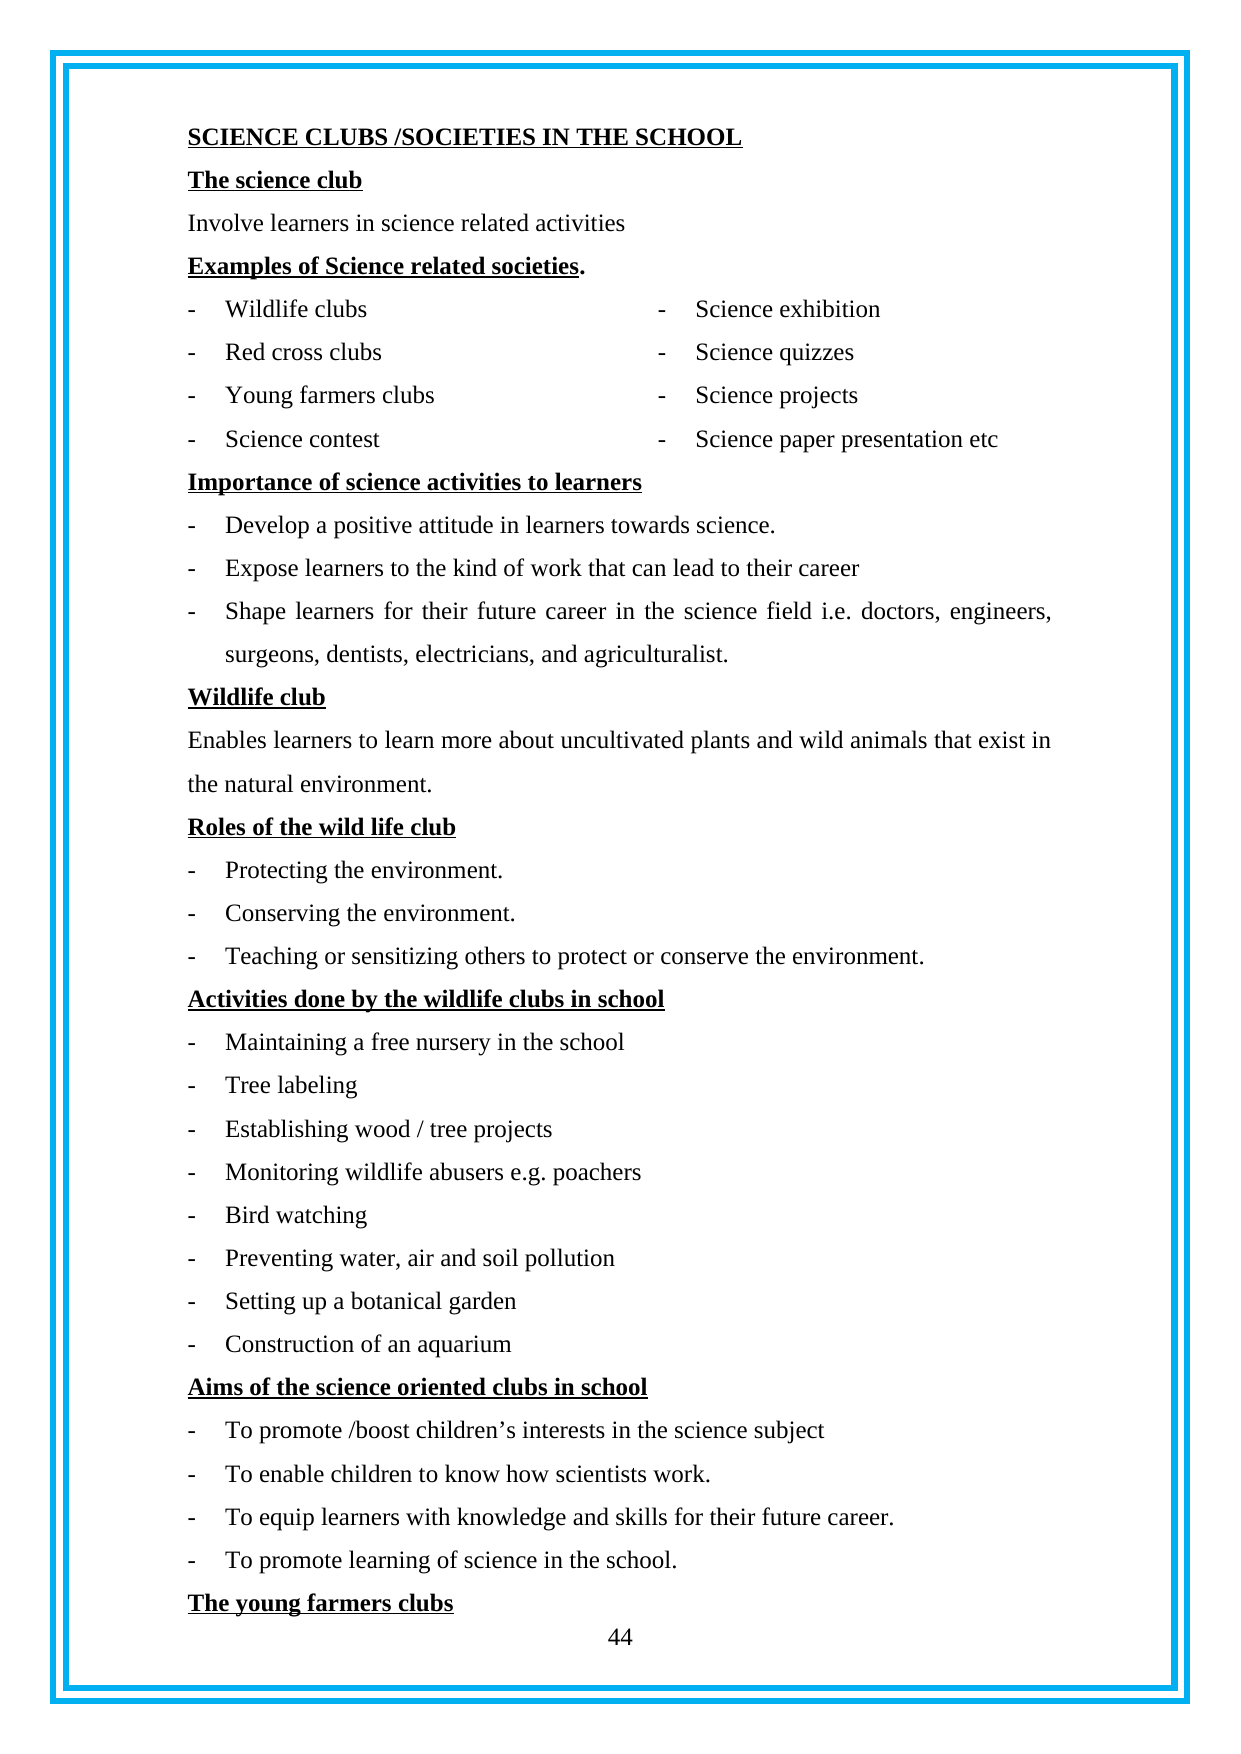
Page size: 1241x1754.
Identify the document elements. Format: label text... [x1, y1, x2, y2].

list Science contest [187, 424, 583, 452]
text Wildlife club [187, 682, 1053, 711]
list Science exhibition [658, 294, 1053, 323]
text Examples of Science related societies. [187, 251, 1053, 280]
text SCIENCE CLUBS /SOCIETIES IN THE SCHOOL [187, 122, 1053, 151]
list Tree labeling [187, 1071, 1053, 1099]
list Construction of an aquarium [187, 1329, 1053, 1358]
list Science projects [658, 381, 1053, 409]
list To promote /boost children’s interests in the science subject [187, 1416, 1053, 1444]
list Setting up a botanical garden [187, 1286, 1053, 1315]
text Involve learners in science related activities [187, 208, 1053, 237]
list Conserving the environment. [187, 898, 1053, 927]
list Establishing wood / tree projects [187, 1114, 1053, 1142]
list Maintaining a free nursery in the school [187, 1027, 1053, 1056]
text Enables learners to learn more about uncultivated plants and wild animals that exist in the natural environment. [187, 726, 1053, 797]
text Importance of science activities to learners [187, 467, 1053, 496]
list To equip learners with knowledge and skills for their future career. [187, 1502, 1053, 1531]
list Shape learners for their future career in the science field i.e. doctors, engineers, surgeons, dentists, electricians, and agriculturalist. [187, 596, 1053, 668]
list Develop a positive attitude in learners towards science. [187, 510, 1053, 539]
list Red cross clubs [187, 337, 583, 366]
list Young farmers clubs [187, 381, 583, 409]
list Bird watching [187, 1200, 1053, 1229]
list Science quizzes [658, 337, 1053, 366]
text The science club [187, 165, 1053, 194]
list Monitoring wildlife abusers e.g. poachers [187, 1157, 1053, 1186]
list To promote learning of science in the school. [187, 1545, 1053, 1574]
list Science paper presentation etc [658, 424, 1053, 452]
list Protecting the environment. [187, 855, 1053, 884]
list Teaching or sensitizing others to protect or conserve the environment. [187, 941, 1053, 970]
text Aims of the science oriented clubs in school [187, 1372, 1053, 1401]
text Activities done by the wildlife clubs in school [187, 984, 1053, 1013]
text Roles of the wild life club [187, 812, 1053, 841]
list Preventing water, air and soil pollution [187, 1243, 1053, 1272]
list Expose learners to the kind of work that can lead to their career [187, 553, 1053, 582]
list To enable children to know how scientists work. [187, 1459, 1053, 1487]
text The young farmers clubs [187, 1588, 1053, 1617]
list Wildlife clubs [187, 294, 583, 323]
